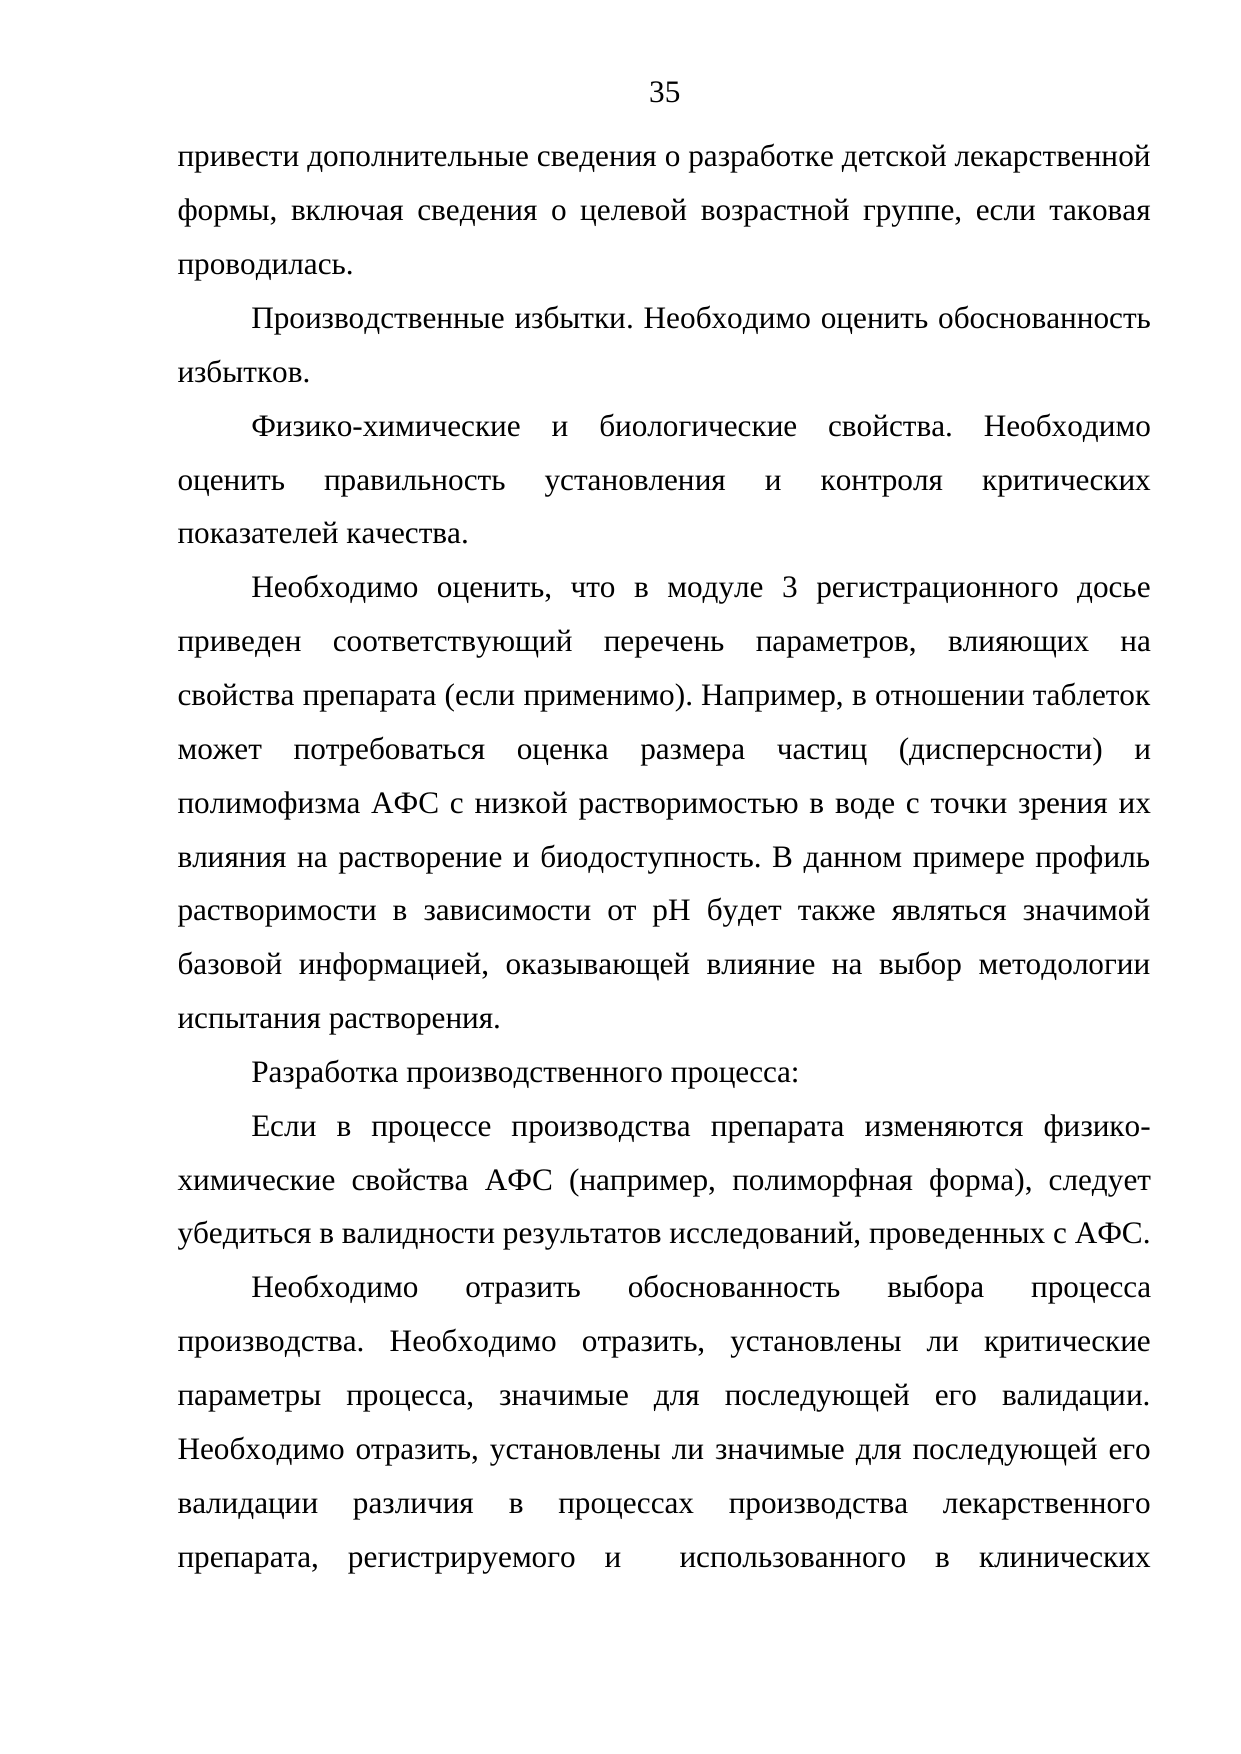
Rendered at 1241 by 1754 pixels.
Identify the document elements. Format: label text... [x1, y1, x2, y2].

text Разработка производственного процесса: [177, 1053, 1152, 1089]
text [177, 1269, 1152, 1574]
text Если в процессе производства препарата изменяются физико-химические свойства АФС (например, полиморфная форма), следует убедиться в валидности результатов исследований, проведенных с АФС. [177, 1107, 1152, 1251]
text Необходимо оценить, что в модуле 3 регистрационного досье приведен соответствующий перечень параметров, влияющих на свойства препарата (если применимо). Например, в отношении таблеток может потребоваться оценка размера частиц (дисперсности) и полимофизма АФС с низкой растворимостью в воде с точки зрения их влияния на растворение и биодоступность. В данном примере профиль растворимости в зависимости от pH будет также являться значимой базовой информацией, оказывающей влияние на выбор методологии испытания растворения. [177, 568, 1152, 1035]
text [177, 138, 1152, 281]
text Производственные избытки. Необходимо оценить обоснованность избытков. [177, 299, 1152, 389]
text Физико-химические и биологические свойства. Необходимо оценить правильность установления и контроля критических показателей качества. [177, 407, 1152, 551]
